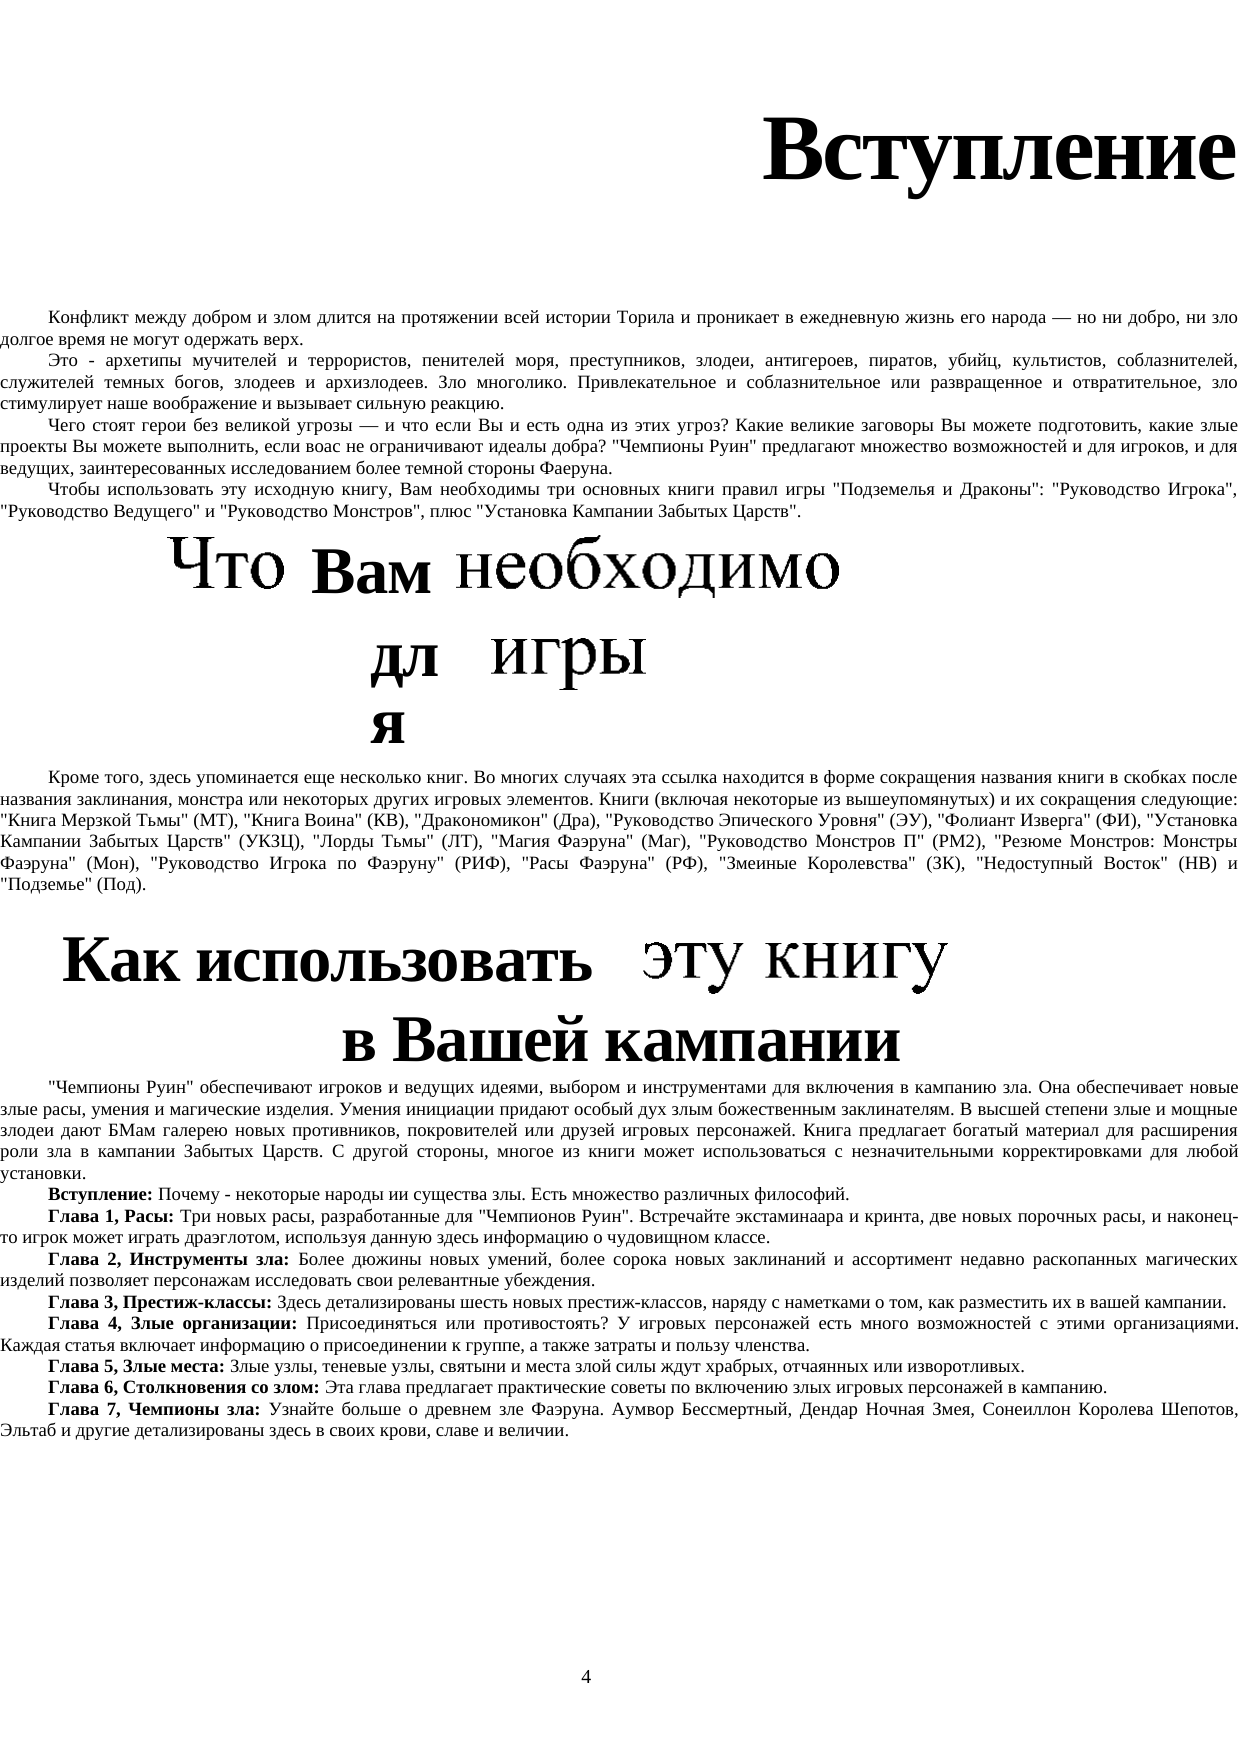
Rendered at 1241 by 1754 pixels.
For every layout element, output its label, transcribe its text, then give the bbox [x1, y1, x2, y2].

text Кроме того, здесь упоминается еще несколько книг. Во многих случаях эта ссылка находится в форме сокращения названия книги в скобках после названия заклинания, монстра или некоторых других игровых элементов. Книги (включая некоторые из вышеупомянутых) и их сокращения следующие: "Книга Мерзкой Тьмы" (МТ), "Книга Воина" (КВ), "Дракономикон" (Дра), "Руководство Эпического Уровня" (ЭУ), "Фолиант Изверга" (ФИ), "Установка Кампании Забытых Царств" (УКЗЦ), "Лорды Тьмы" (ЛТ), "Магия Фаэруна" (Маг), "Руководство Монстров П" (РМ2), "Резюме Монстров: Монстры Фаэруна" (Мон), "Руководство Игрока по Фаэруну" (РИФ), "Расы Фаэруна" (РФ), "Змеиные Королевства" (ЗК), "Недоступный Восток" (НВ) и "Подземье" (Под). [0, 521, 1240, 895]
text Вступление: Почему - некоторые народы ии существа злы. Есть множество различных философий. [0, 1184, 1240, 1205]
text Глава 3, Престиж-классы: Здесь детализированы шесть новых престиж-классов, наряду с наметками о том, как разместить их в вашей кампании. [0, 1291, 1240, 1312]
text Глава 6, Столкновения со злом: Эта глава предлагает практические советы по включению злых игровых персонажей в кампанию. [0, 1377, 1240, 1398]
text Чего стоят герои без великой угрозы — и что если Вы и есть одна из этих угроз? Какие великие заговоры Вы можете подготовить, какие злые проекты Вы можете выполнить, если воас не ограничивают идеалы добра? "Чемпионы Руин" предлагают множество возможностей и для игроков, и для ведущих, заинтересованных исследованием более темной стороны Фаеруна. [0, 414, 1240, 478]
text Чтобы использовать эту исходную книгу, Вам необходимы три основных книги правил игры "Подземелья и Драконы": "Руководство Игрока", "Руководство Ведущего" и "Руководство Монстров", плюс "Установка Кампании Забытых Царств". [0, 478, 1240, 521]
text Глава 7, Чемпионы зла: Узнайте больше о древнем зле Фаэруна. Аумвор Бессмертный, Дендар Ночная Змея, Сонеиллон Королева Шепотов, Эльтаб и другие детализированы здесь в своих крови, славе и величии. [0, 1398, 1240, 1441]
text Глава 5, Злые места: Злые узлы, теневые узлы, святыни и места злой силы ждут храбрых, отчаянных или изворотливых. [0, 1355, 1240, 1377]
text Вступление [0, 104, 1240, 198]
text Глава 1, Расы: Три новых расы, разработанные для "Чемпионов Руин". Встречайте экстаминаара и кринта, две новых порочных расы, и наконец-то игрок может играть драэглотом, используя данную здесь информацию о чудовищном классе. [0, 1205, 1240, 1248]
text Как использовать [62, 928, 1240, 994]
text "Чемпионы Руин" обеспечивают игроков и ведущих идеями, выбором и инструментами для включения в кампанию зла. Она обеспечивает новые злые расы, умения и магические изделия. Умения инициации придают особый дух злым божественным заклинателям. В высшей степени злые и мощные злодеи дают БМам галерею новых противников, покровителей или друзей игровых персонажей. Книга предлагает богатый материал для расширения роли зла в кампании Забытых Царств. С другой стороны, многое из книги может использоваться с незначительными корректировками для любой установки. [0, 1076, 1240, 1184]
text в Вашей кампании [4, 1008, 1240, 1075]
text Конфликт между добром и злом длится на протяжении всей истории Торила и проникает в ежедневную жизнь его народа — но ни добро, ни зло долгое время не могут одержать верх. [0, 307, 1240, 350]
text Глава 2, Инструменты зла: Более дюжины новых умений, более сорока новых заклинаний и ассортимент недавно раскопанных магических изделий позволяет персонажам исследовать свои релевантные убеждения. [0, 1248, 1240, 1291]
text Это - архетипы мучителей и террористов, пенителей моря, преступников, злодеи, антигероев, пиратов, убийц, культистов, соблазнителей, служителей темных богов, злодеев и архизлодеев. Зло многолико. Привлекательное и соблазнительное или развращенное и отвратительное, зло стимулирует наше воображение и вызывает сильную реакцию. [0, 350, 1240, 414]
text Глава 4, Злые организации: Присоединяться или противостоять? У игровых персонажей есть много возможностей с этими организациями. Каждая статья включает информацию о присоединении к группе, а также затраты и пользу членства. [0, 1312, 1240, 1355]
